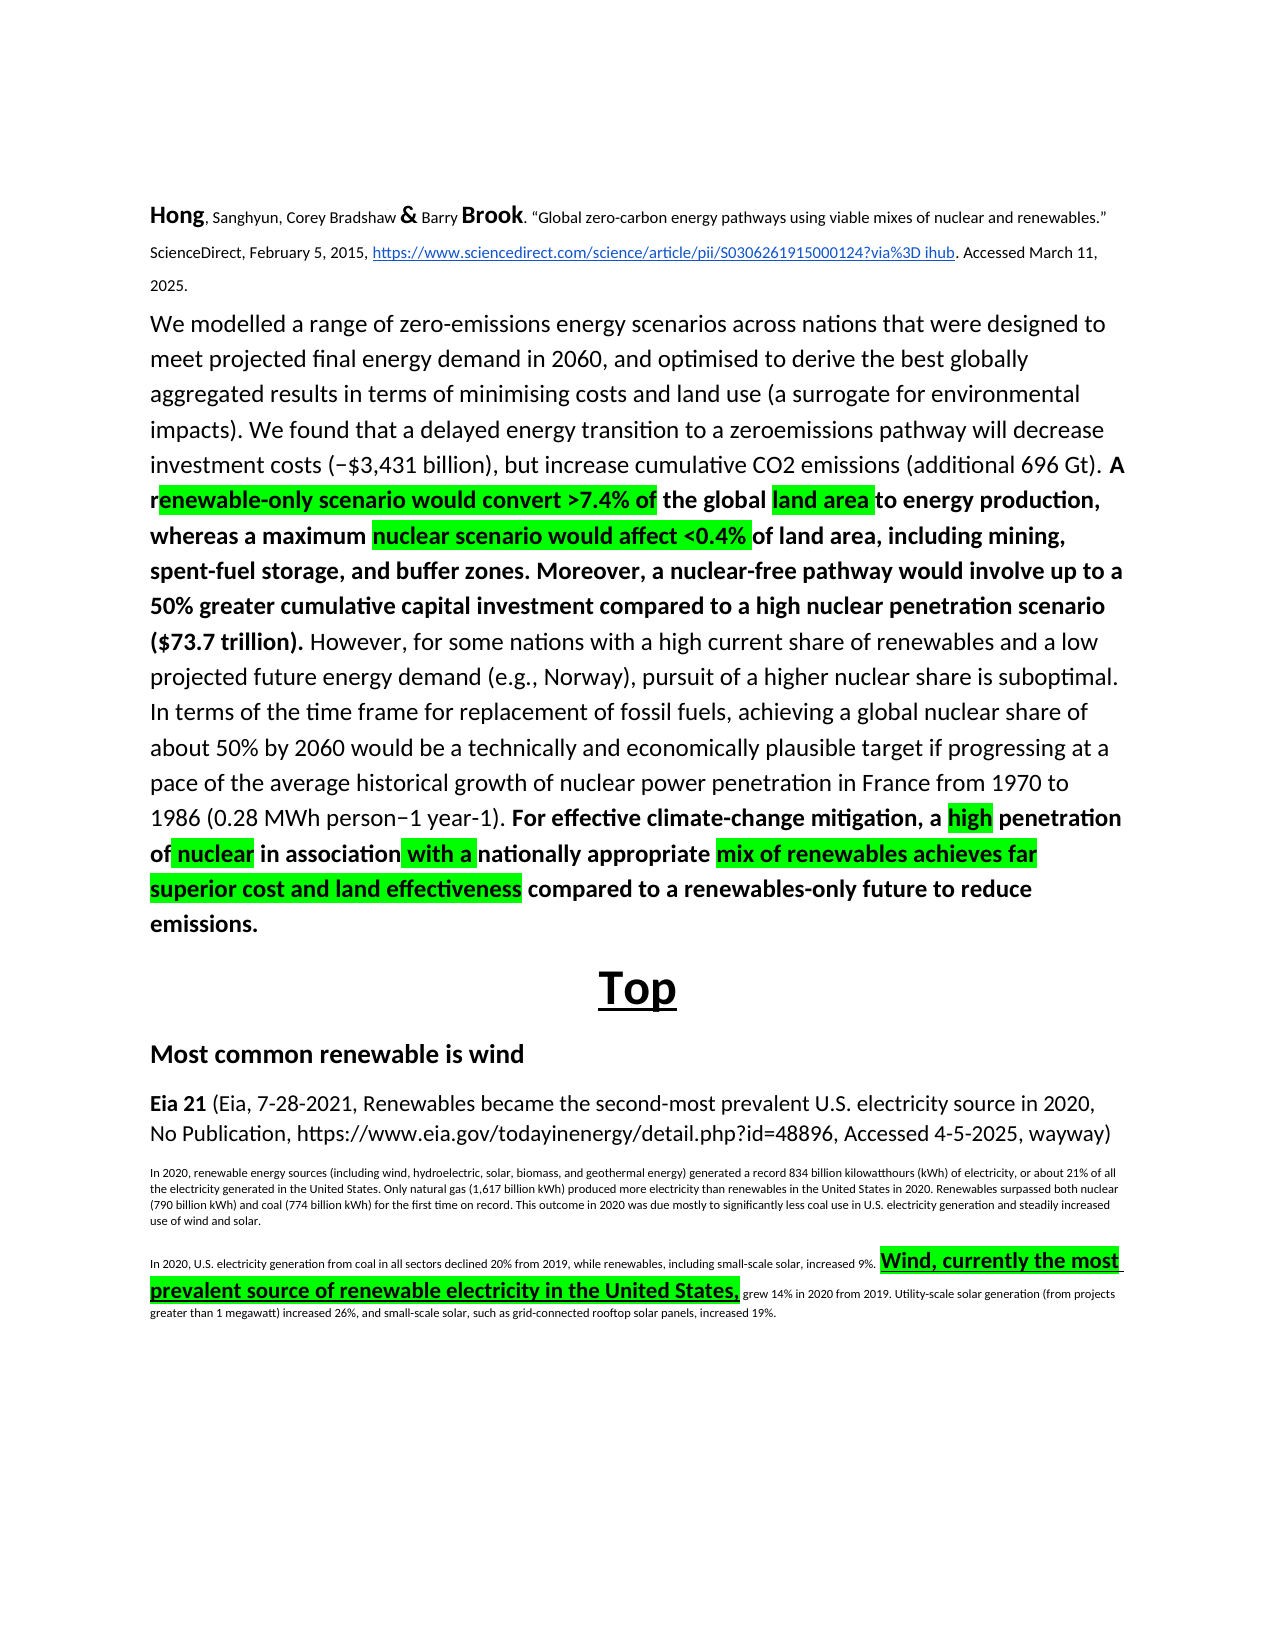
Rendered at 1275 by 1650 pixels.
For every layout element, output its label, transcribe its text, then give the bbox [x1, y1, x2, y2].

text Most common renewable is wind [150, 1037, 1125, 1071]
text In 2020, renewable energy sources (including wind, hydroelectric, solar, biomass, and geothermal energy) generated a record 834 billion kilowatthours (kWh) of electricity, or about 21% of all the electricity generated in the United States. Only natural gas (1,617 billion kWh) produced more electricity than renewables in the United States in 2020. Renewables surpassed both nuclear (790 billion kWh) and coal (774 billion kWh) for the first time on record. This outcome in 2020 was due mostly to significantly less coal use in U.S. electricity generation and steadily increased use of wind and solar. [150, 1165, 1125, 1229]
text In 2020, U.S. electricity generation from coal in all sectors declined 20% from 2019, while renewables, including small-scale solar, increased 9%. Wind, currently the most prevalent source of renewable electricity in the United States, grew 14% in 2020 from 2019. Utility-scale solar generation (from projects greater than 1 megawatt) increased 26%, and small-scale solar, such as grid-connected rooftop solar panels, increased 19%. [150, 1246, 1125, 1320]
text Eia 21 (Eia, 7-28-2021, Renewables became the second-most prevalent U.S. electricity source in 2020, No Publication, https://www.eia.gov/todayinenergy/detail.php?id=48896, Accessed 4-5-2025, wayway) [150, 1089, 1125, 1147]
text Hong, Sanghyun, Corey Bradshaw & Barry Brook. “Global zero-carbon energy pathways using viable mixes of nuclear and renewables.” ScienceDirect, February 5, 2015, https://www.sciencedirect.com/science/article/pii/S0306261915000124?via%3D ihub. Accessed March 11, 2025. [150, 199, 1125, 296]
subtitle Top [150, 956, 1125, 1017]
text We modelled a range of zero-emissions energy scenarios across nations that were designed to meet projected final energy demand in 2060, and optimised to derive the best globally aggregated results in terms of minimising costs and land use (a surrogate for environmental impacts). We found that a delayed energy transition to a zeroemissions pathway will decrease investment costs (−$3,431 billion), but increase cumulative CO2 emissions (additional 696 Gt). A renewable-only scenario would convert >7.4% of the global land area to energy production, whereas a maximum nuclear scenario would affect <0.4% of land area, including mining, spent-fuel storage, and buffer zones. Moreover, a nuclear-free pathway would involve up to a 50% greater cumulative capital investment compared to a high nuclear penetration scenario ($73.7 trillion). However, for some nations with a high current share of renewables and a low projected future energy demand (e.g., Norway), pursuit of a higher nuclear share is suboptimal. In terms of the time frame for replacement of fossil fuels, achieving a global nuclear share of about 50% by 2060 would be a technically and economically plausible target if progressing at a pace of the average historical growth of nuclear power penetration in France from 1970 to 1986 (0.28 MWh person−1 year-1). For effective climate-change mitigation, a high penetration of nuclear in association with a nationally appropriate mix of renewables achieves far superior cost and land effectiveness compared to a renewables-only future to reduce emissions. [150, 308, 1125, 939]
